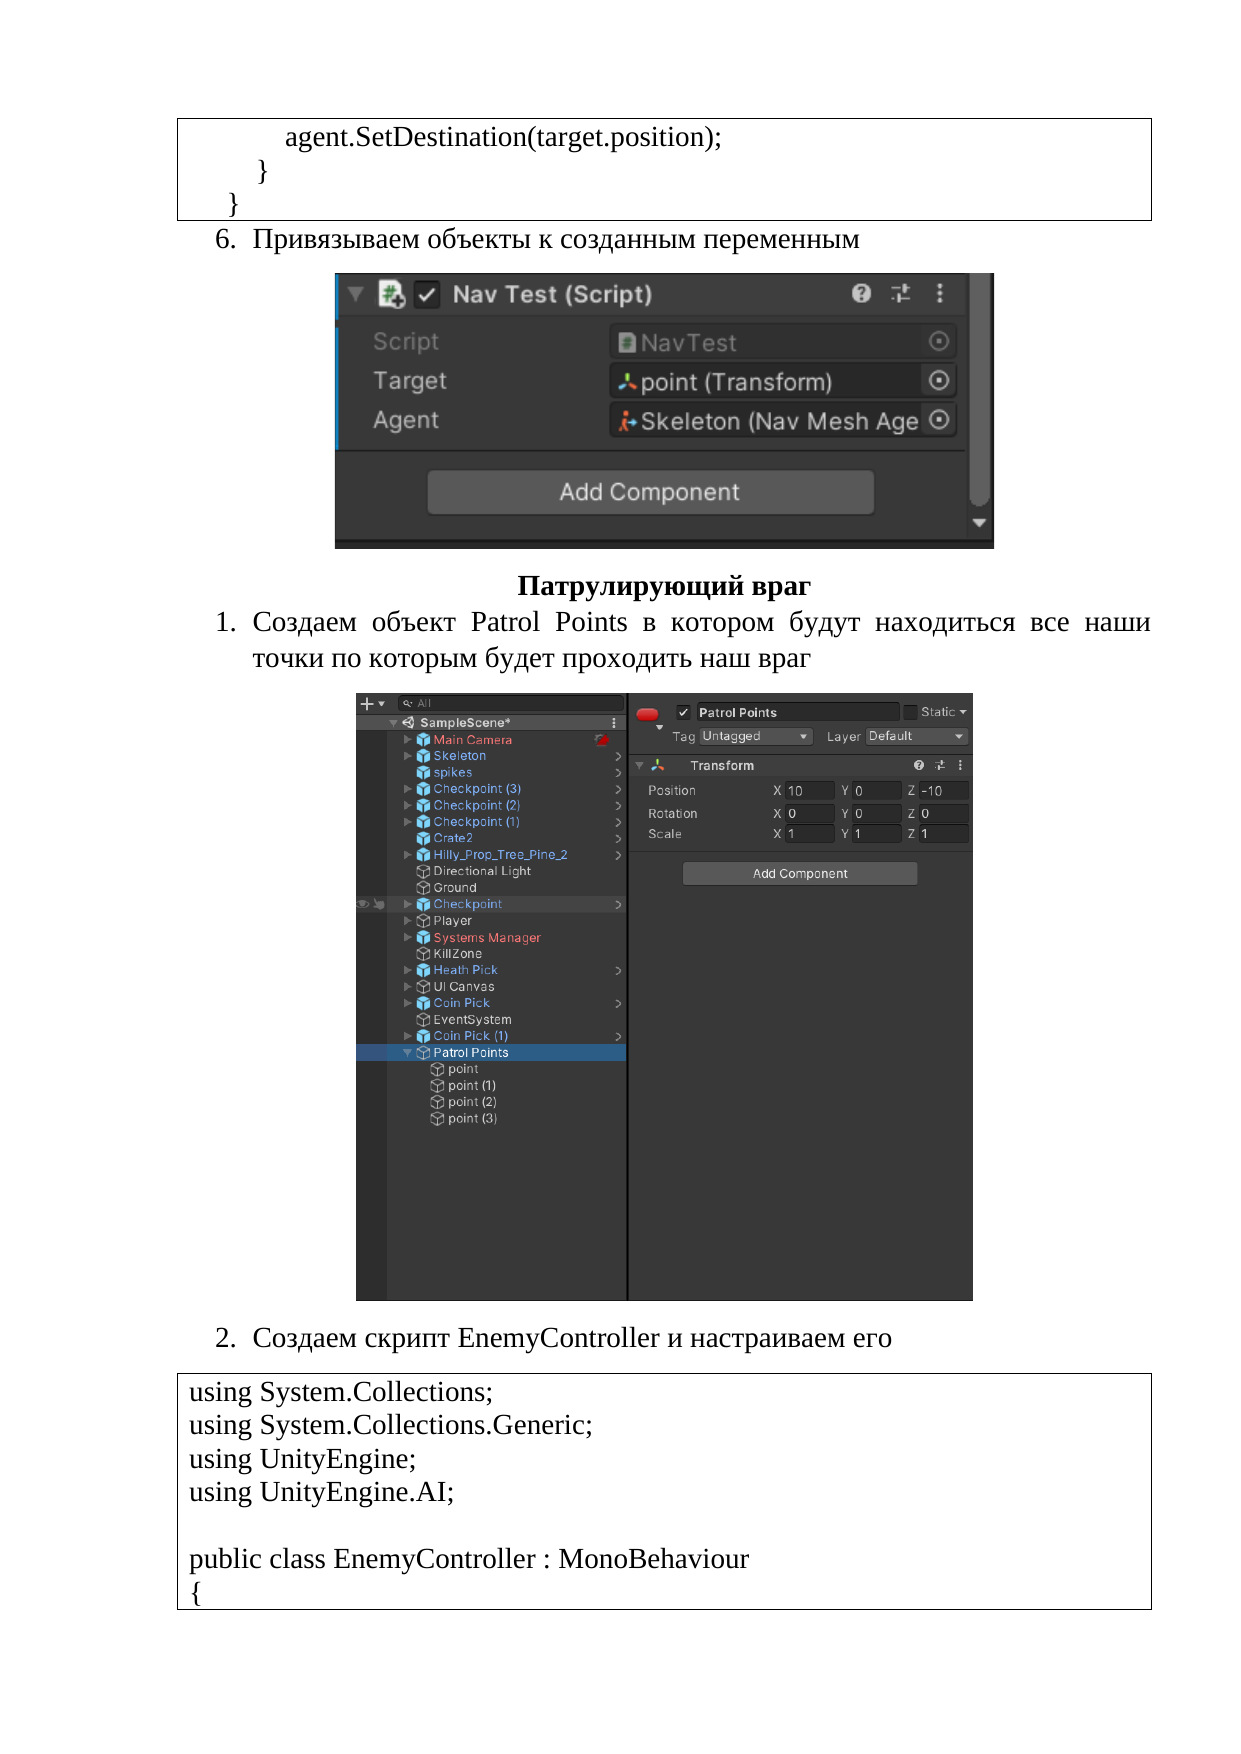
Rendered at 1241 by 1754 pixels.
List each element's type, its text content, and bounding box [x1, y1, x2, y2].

list Привязываем объекты к созданным переменным [215, 221, 1152, 254]
list Создаем объект Patrol Points в котором будут находиться все наши точки по которым будет проходить наш враг [215, 604, 1152, 674]
subtitle Патрулирующий враг [177, 568, 1152, 601]
picture [356, 693, 973, 1301]
picture [334, 273, 995, 549]
list Создаем скрипт EnemyController и настраиваем его [215, 1320, 1152, 1354]
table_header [178, 1374, 1151, 1609]
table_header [178, 119, 1151, 220]
